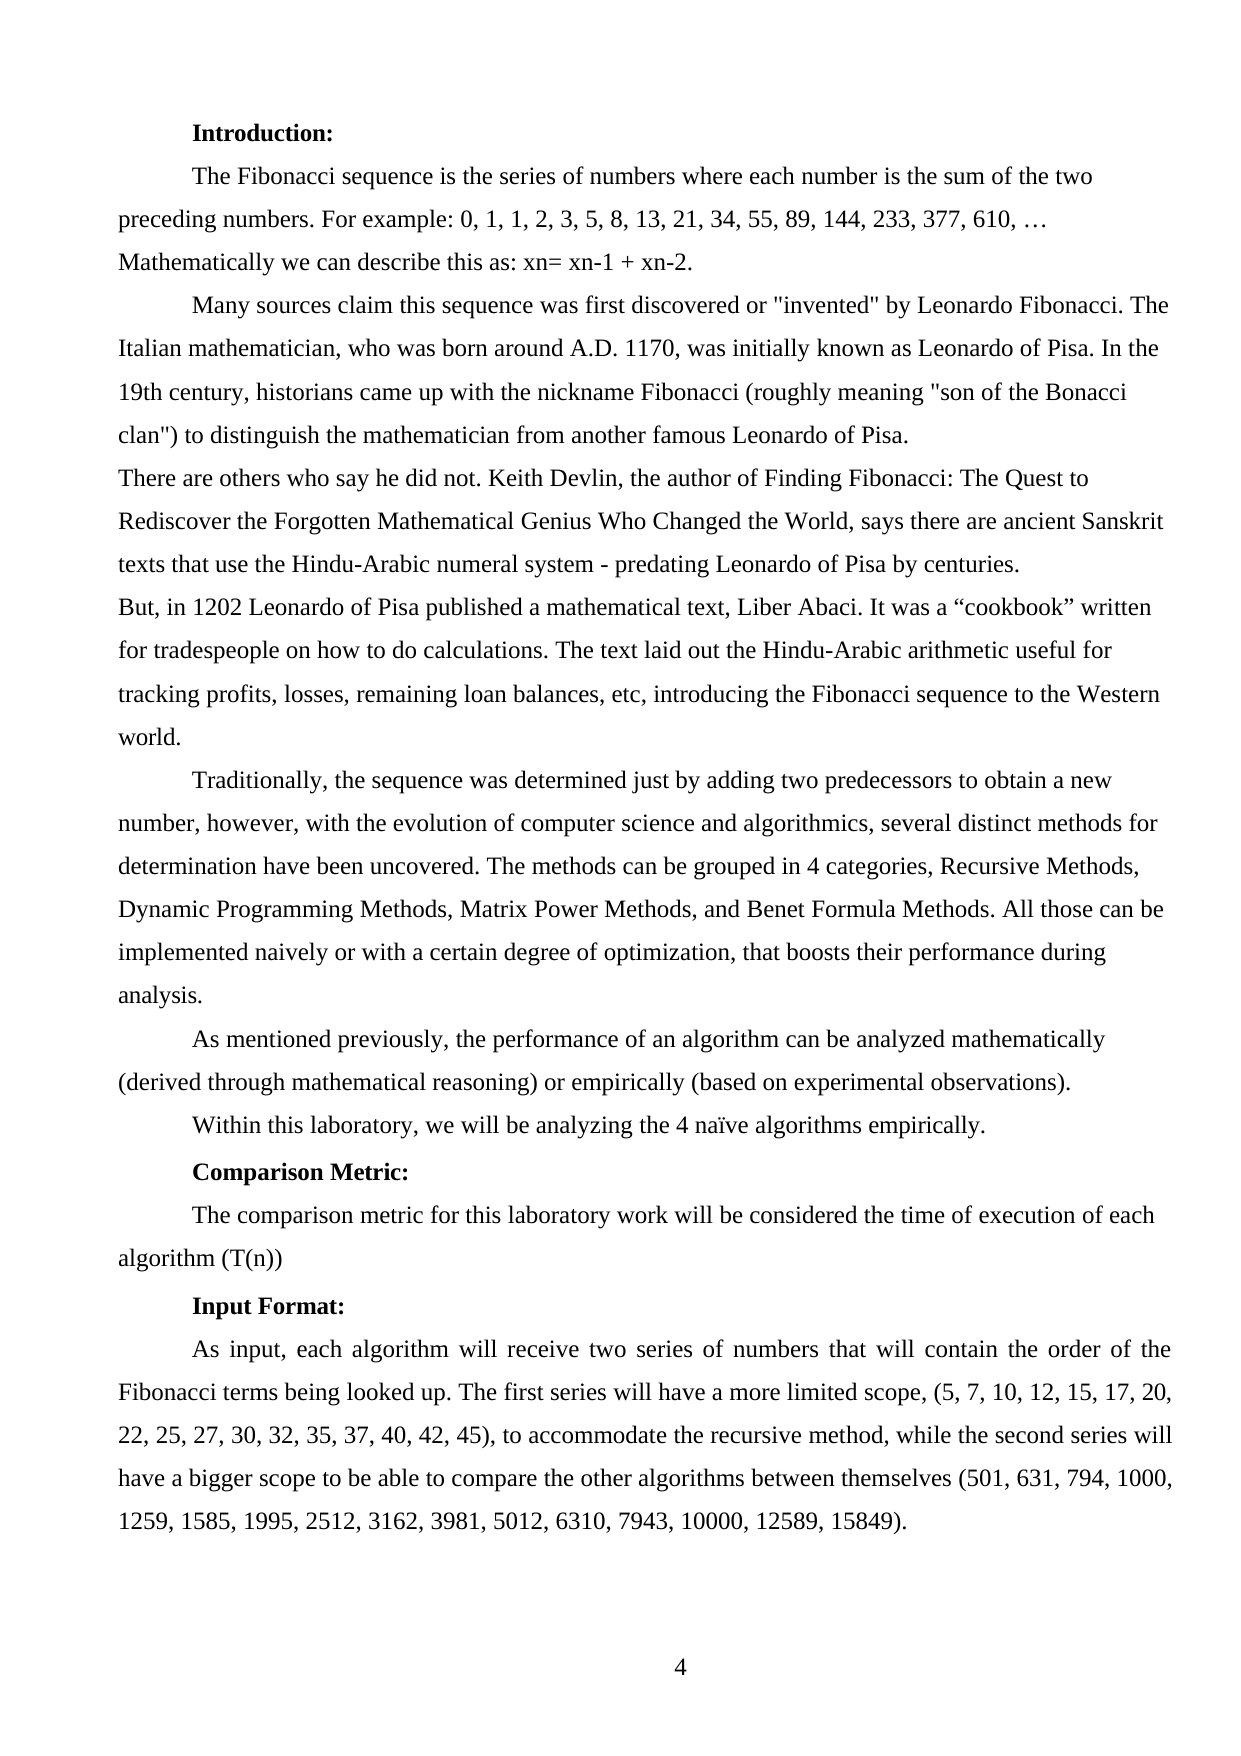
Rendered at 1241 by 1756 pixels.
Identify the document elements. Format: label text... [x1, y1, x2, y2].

subtitle Comparison Metric: [192, 1157, 1226, 1186]
subtitle Introduction: [192, 118, 1226, 147]
text As input, each algorithm will receive two series of numbers that will contain the order of the Fibonacci terms being looked up. The first series will have a more limited scope, (5, 7, 10, 12, 15, 17, 20, [118, 1334, 1173, 1406]
text Traditionally, the sequence was determined just by adding two predecessors to obtain a new number, however, with the evolution of computer science and algorithmics, several distinct methods for determination have been uncovered. The methods can be grouped in 4 categories, Recursive Methods, Dynamic Programming Methods, Matrix Power Methods, and Benet Formula Methods. All those can be implemented naively or with a certain degree of optimization, that boosts their performance during analysis. [118, 765, 1170, 1009]
text The comparison metric for this laboratory work will be considered the time of execution of each algorithm (T(n)) [118, 1200, 1226, 1272]
subtitle Input Format: [192, 1291, 1226, 1319]
text There are others who say he did not. Keith Devlin, the author of Finding Fibonacci: The Quest to Rediscover the Forgotten Mathematical Genius Who Changed the World, says there are ancient Sanskrit texts that use the Hindu-Arabic numeral system - predating Leonardo of Pisa by centuries. [118, 463, 1170, 578]
text Within this laboratory, we will be analyzing the 4 naïve algorithms empirically. [192, 1110, 1226, 1139]
text The Fibonacci sequence is the series of numbers where each number is the sum of the two preceding numbers. For example: 0, 1, 1, 2, 3, 5, 8, 13, 21, 34, 55, 89, 144, 233, 377, 610, … Mathematically we can describe this as: xn= xn-1 + xn-2. [118, 161, 1170, 276]
text As mentioned previously, the performance of an algorithm can be analyzed mathematically (derived through mathematical reasoning) or empirically (based on experimental observations). [118, 1024, 1170, 1096]
text But, in 1202 Leonardo of Pisa published a mathematical text, Liber Abaci. It was a “cookbook” written for tradespeople on how to do calculations. The text laid out the Hindu-Arabic arithmetic useful for tracking profits, losses, remaining loan balances, etc, introducing the Fibonacci sequence to the Western world. [118, 592, 1170, 751]
text Many sources claim this sequence was first discovered or "invented" by Leonardo Fibonacci. The Italian mathematician, who was born around A.D. 1170, was initially known as Leonardo of Pisa. In the 19th century, historians came up with the nickname Fibonacci (roughly meaning "son of the Bonacci clan") to distinguish the mathematician from another famous Leonardo of Pisa. [118, 290, 1170, 448]
text 22, 25, 27, 30, 32, 35, 37, 40, 42, 45), to accommodate the recursive method, while the second series will have a bigger scope to be able to compare the other algorithms between themselves (501, 631, 794, 1000, 1259, 1585, 1995, 2512, 3162, 3981, 5012, 6310, 7943, 10000, 12589, 15849). [118, 1420, 1173, 1535]
